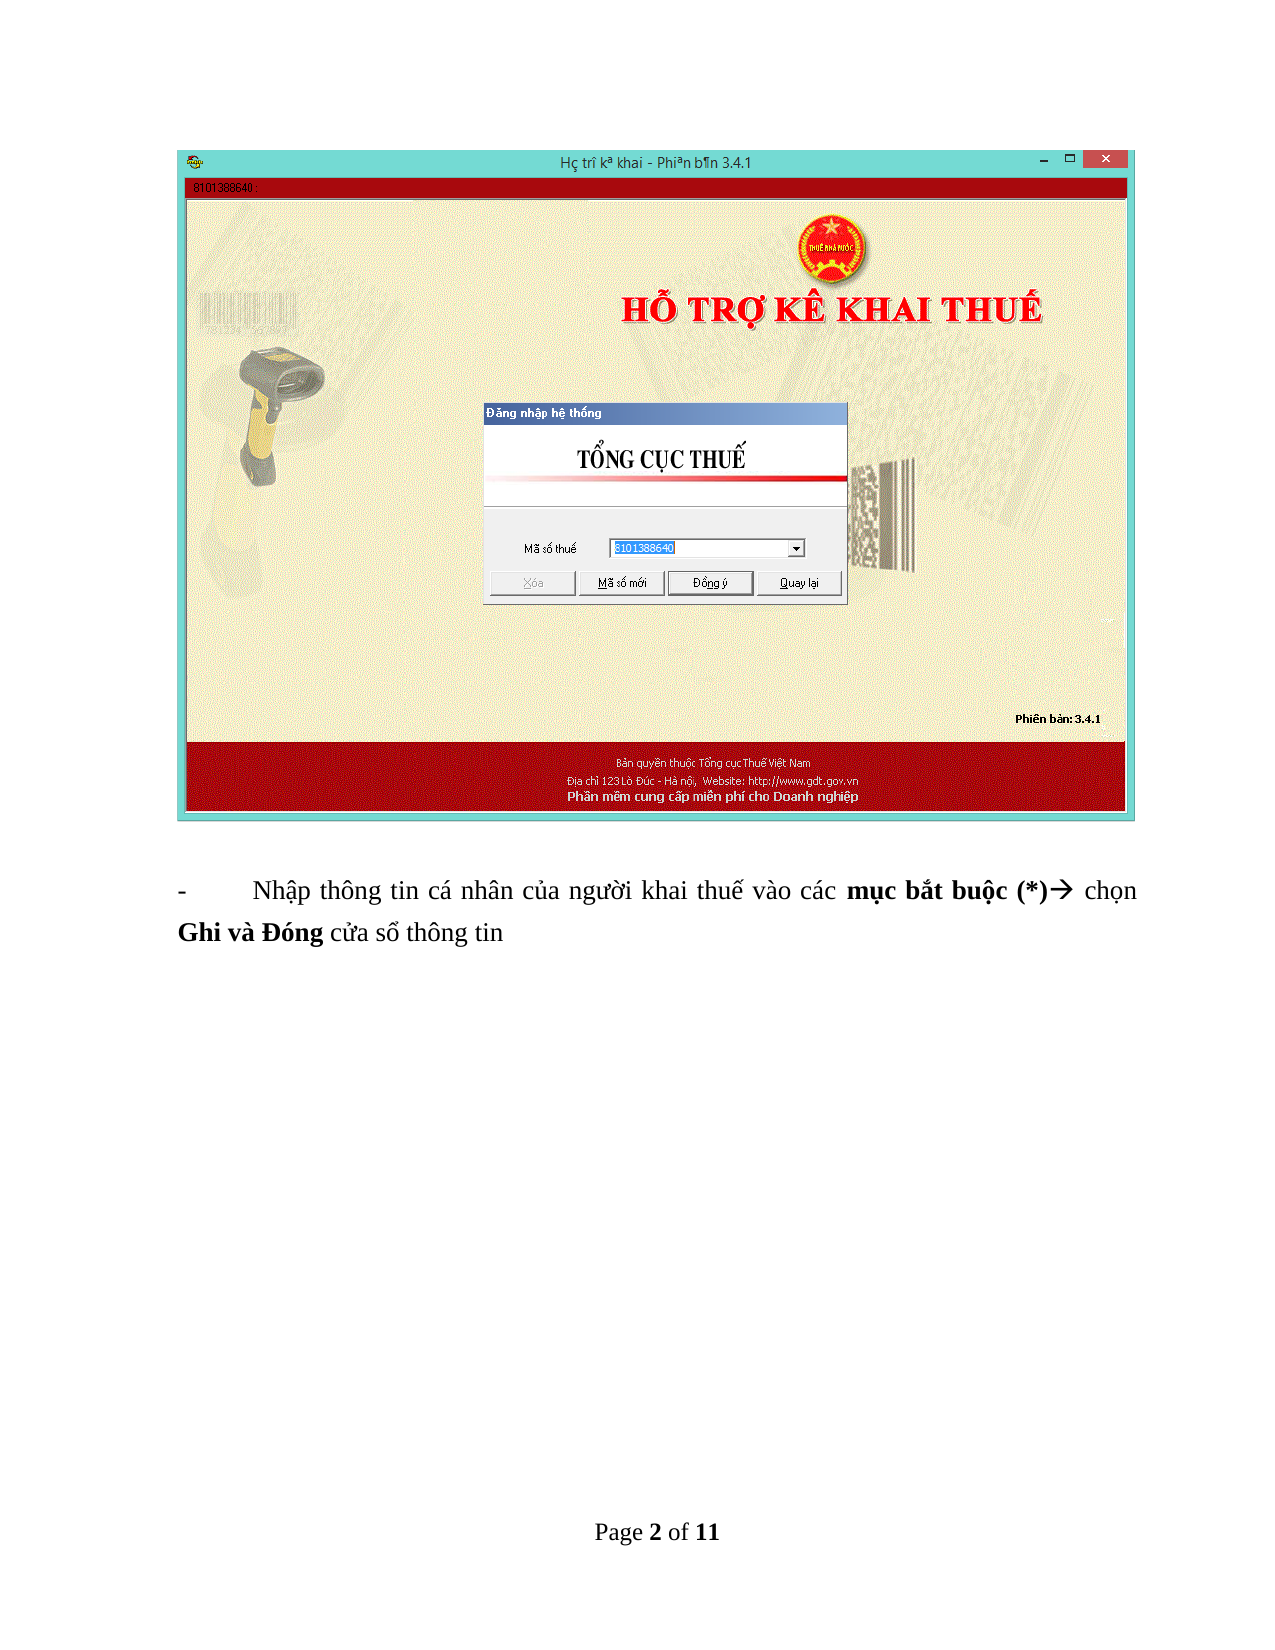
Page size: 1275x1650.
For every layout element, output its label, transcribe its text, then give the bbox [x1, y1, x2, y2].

picture [177, 150, 1135, 822]
list Nhập thông tin cá nhân của người khai thuế vào các mục bắt buộc (*) chọn Ghi và Đóng cửa sổ thông tin [177, 863, 1137, 947]
